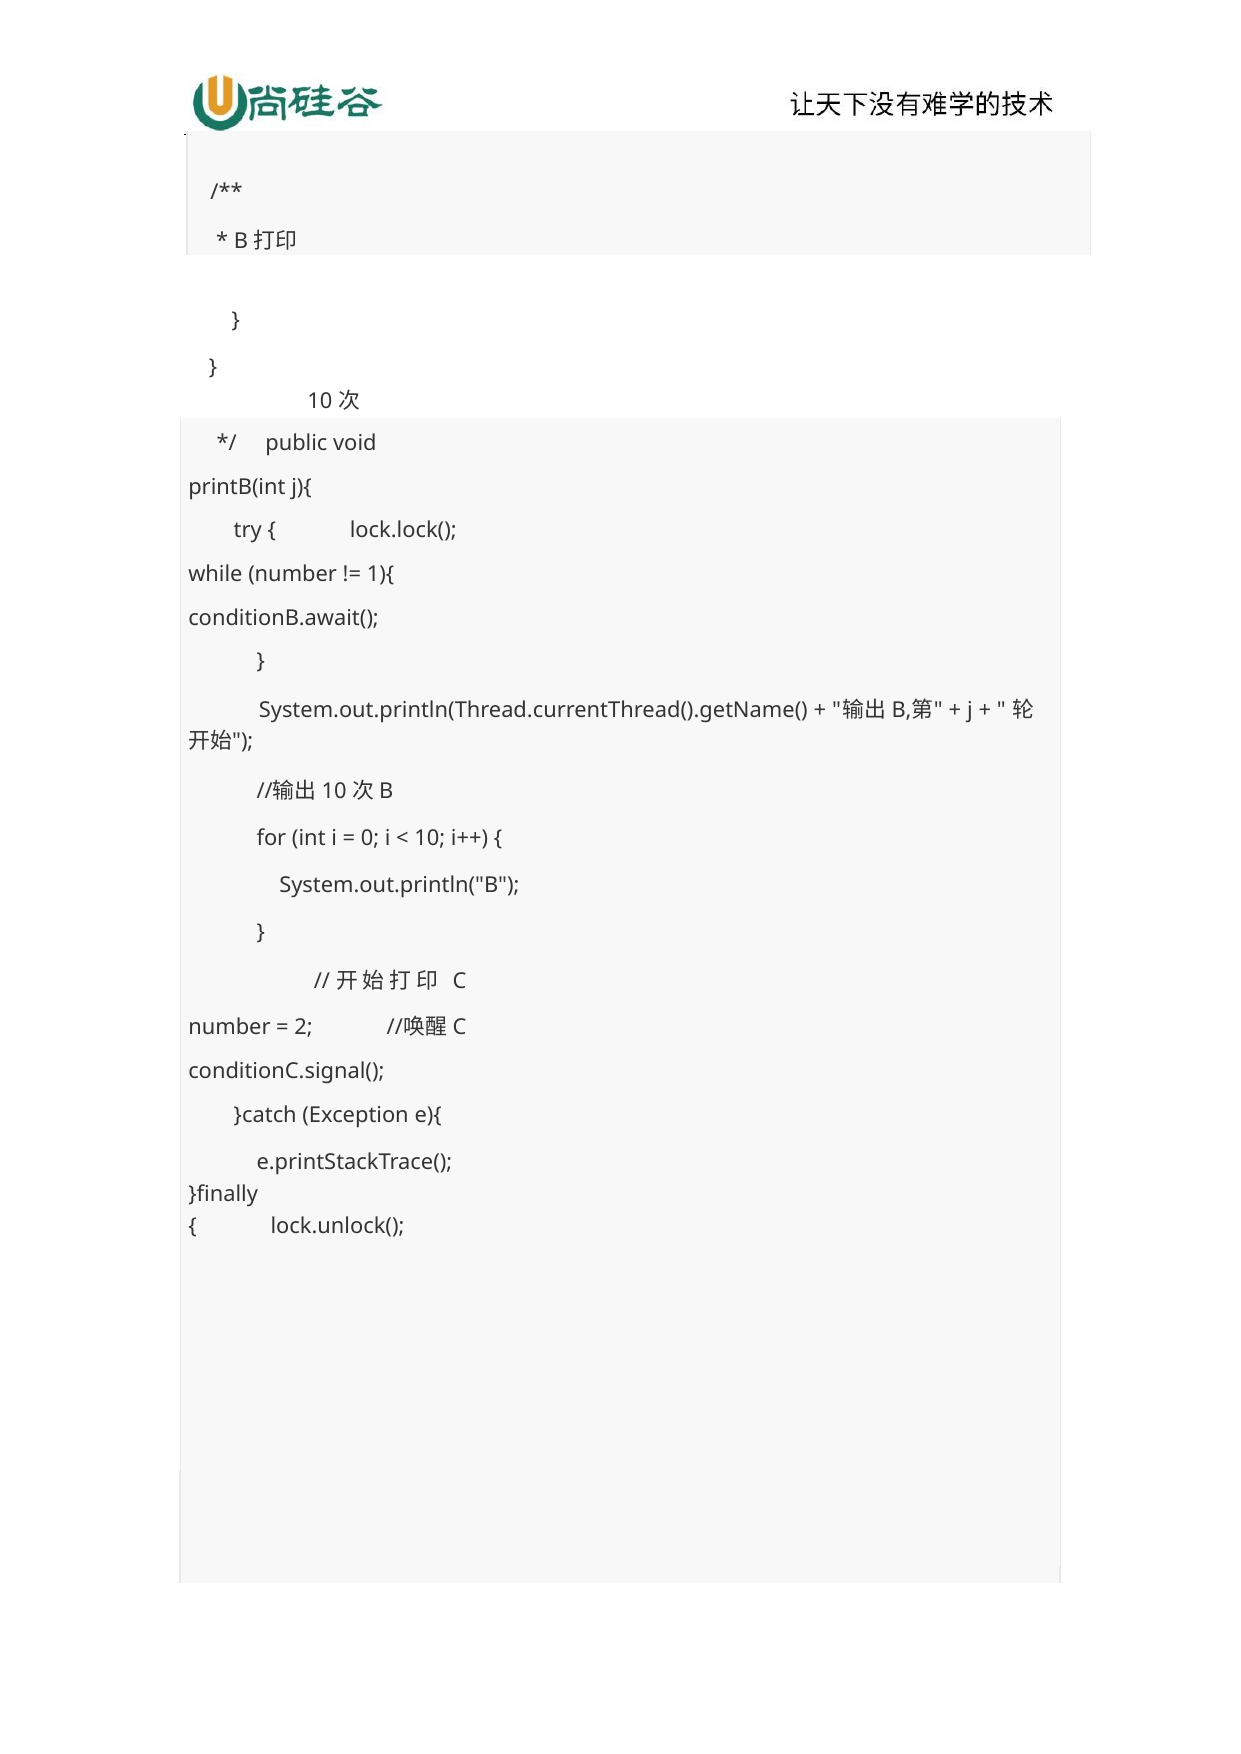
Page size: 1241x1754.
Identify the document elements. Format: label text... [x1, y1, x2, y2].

table_header */ public void printB(int j){ try { lock.lock(); while (number != 1){ conditionB.await(); } System.out.println(Thread.currentThread().getName() + "输出 B,第" + j + " 轮开始"); //输出 10 次 B for (int i = 0; i < 10; i++) { System.out.println("B"); } //开始打印 C number = 2; //唤醒 C conditionC.signal(); }catch (Exception e){ e.printStackTrace(); }finally { lock.unlock(); [181, 418, 1060, 1566]
text } [186, 304, 1090, 334]
picture [190, 73, 1056, 131]
text } [186, 351, 1090, 381]
text 10 次 [150, 383, 359, 415]
